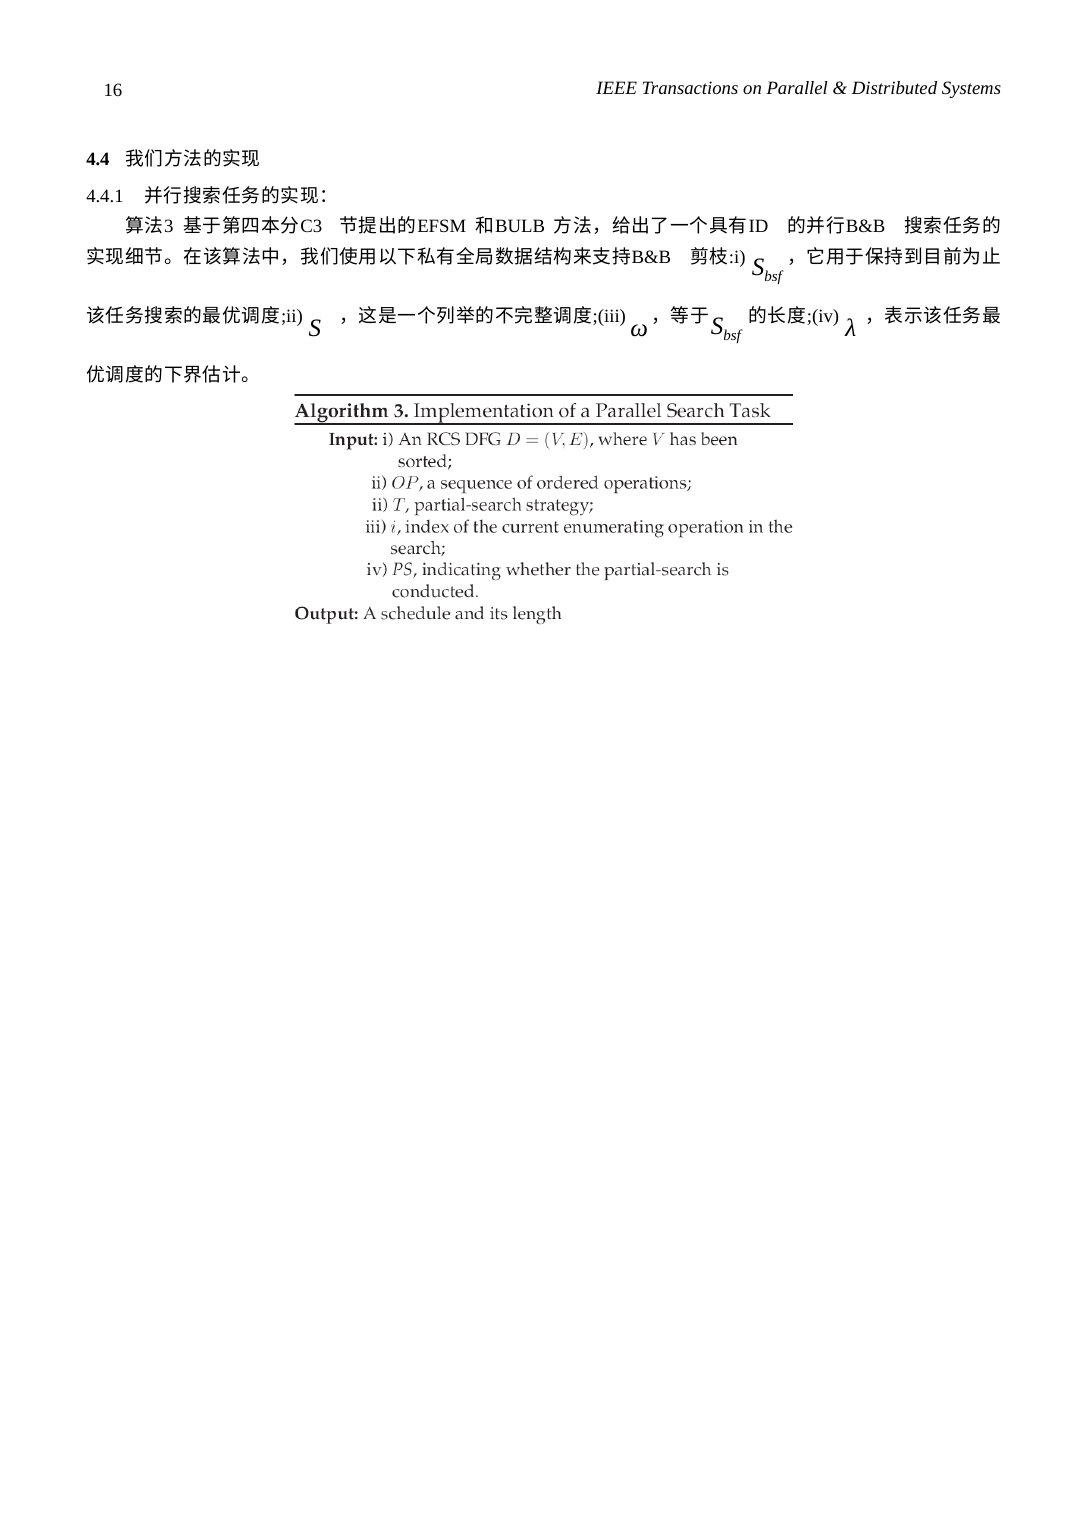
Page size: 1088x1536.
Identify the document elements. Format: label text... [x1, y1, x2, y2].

subtitle 并行搜索任务的实现： [86, 180, 1001, 209]
subtitle 我们方法的实现 [86, 143, 1001, 172]
text 算法3基于第四本分C3节提出的EFSM和BULB方法，给出了一个具有ID的并行B&B搜索任务的实现细节。在该算法中，我们使用以下私有全局数据结构来支持B&B剪枝:i) ，它用于保持到目前为止该任务搜索的最优调度;ii) ，这是一个列举的不完整调度;(iii) ，等于的长度;(iv) ，表示该任务最优调度的下界估计。 [86, 209, 1001, 388]
